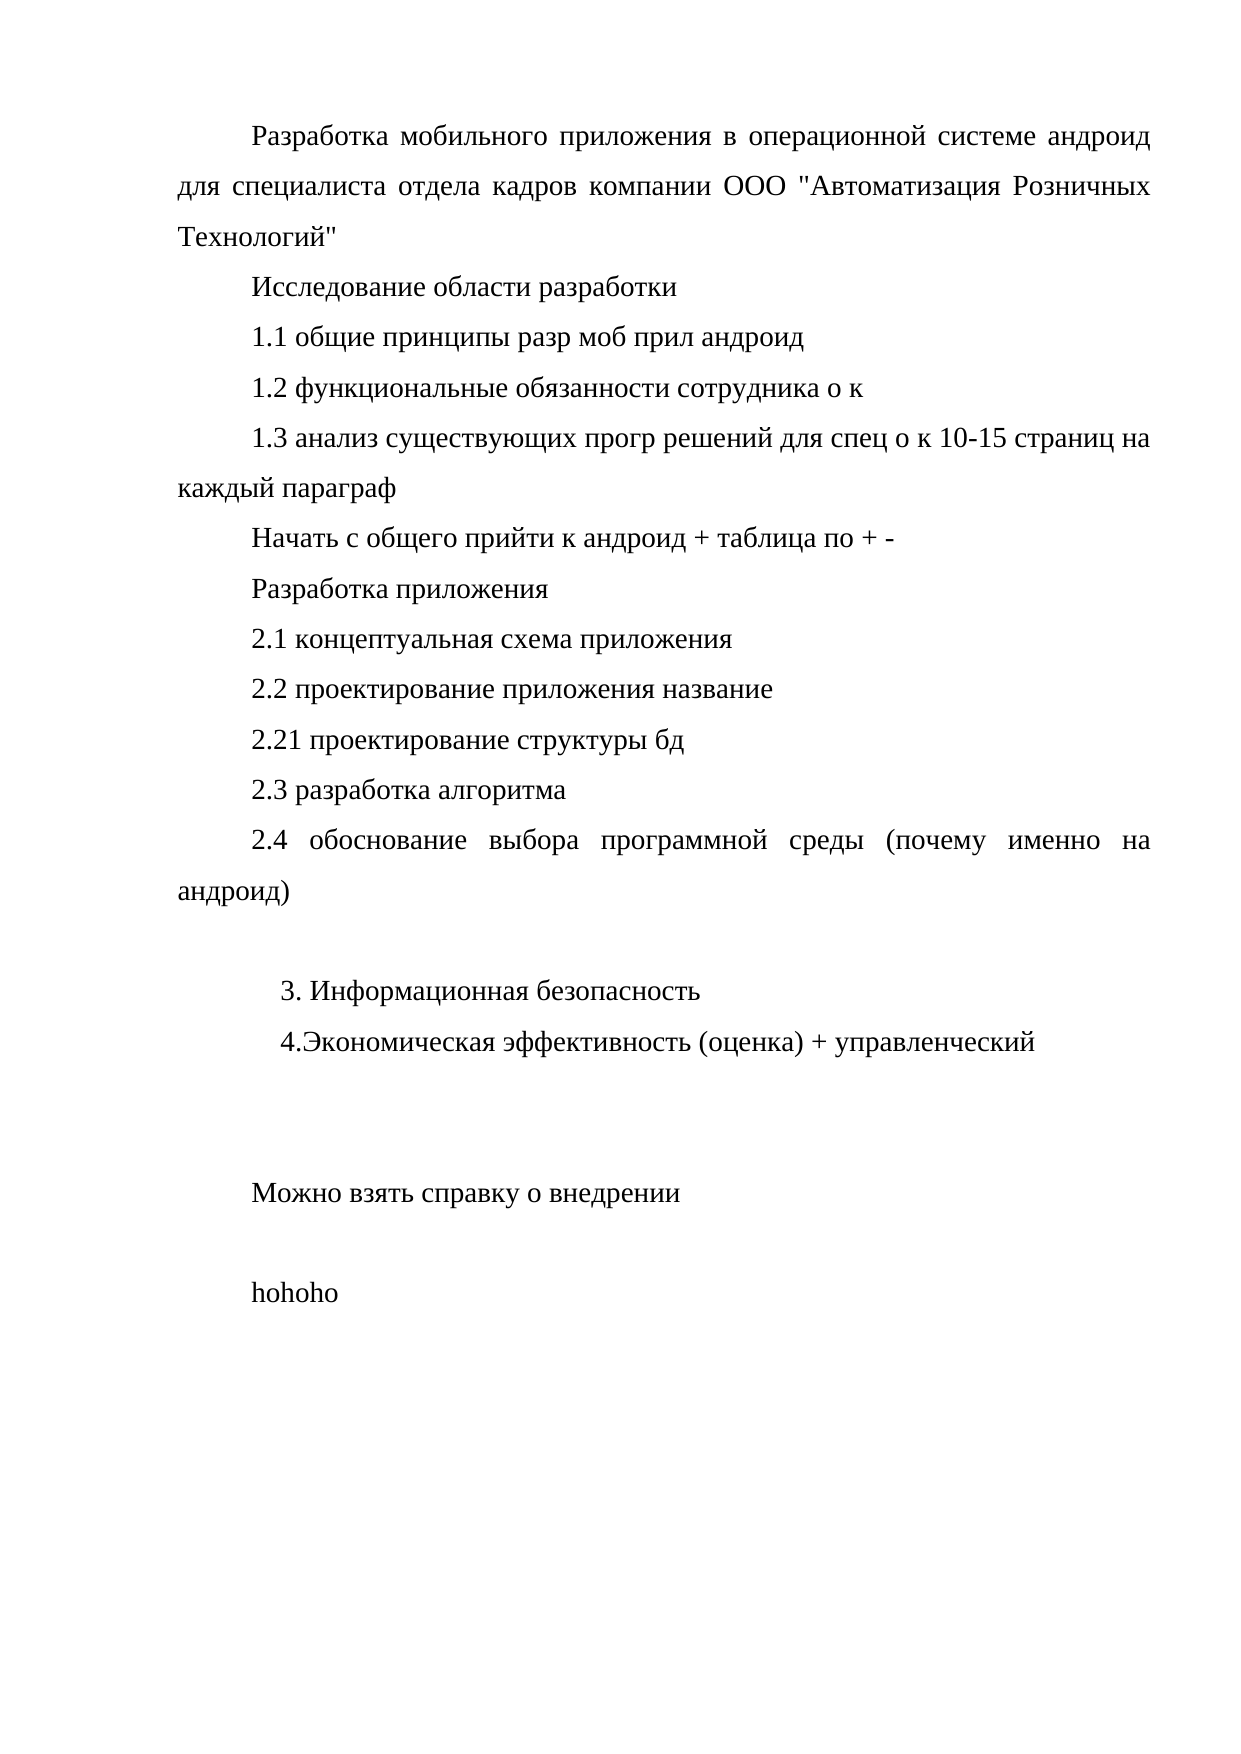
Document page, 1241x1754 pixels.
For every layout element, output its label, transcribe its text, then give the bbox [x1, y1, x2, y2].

text 3. Информационная безопасность [177, 973, 1152, 1007]
text Разработка приложения [177, 571, 1152, 604]
text 2.2 проектирование приложения название [177, 672, 1152, 705]
text hohoho [177, 1275, 1152, 1309]
text Исследование области разработки [177, 269, 1152, 303]
text 2.1 концептуальная схема приложения [177, 621, 1152, 655]
text 2.21 проектирование структуры бд [177, 722, 1152, 755]
text 1.3 анализ существующих прогр решений для спец о к 10-15 страниц на каждый параграф [177, 420, 1152, 504]
text 1.2 функциональные обязанности сотрудника о к [177, 370, 1152, 403]
text Разработка мобильного приложения в операционной системе андроид для специалиста отдела кадров компании ООО "Автоматизация Розничных Технологий" [177, 118, 1152, 252]
text 2.3 разработка алгоритма [177, 772, 1152, 806]
text 4.Экономическая эффективность (оценка) + управленческий [177, 1024, 1152, 1057]
text 2.4 обоснование выбора программной среды (почему именно на андроид) [177, 822, 1152, 906]
text Можно взять справку о внедрении [177, 1175, 1152, 1208]
text Начать с общего прийти к андроид + таблица по + - [177, 521, 1152, 554]
text 1.1 общие принципы разр моб прил андроид [177, 319, 1152, 353]
